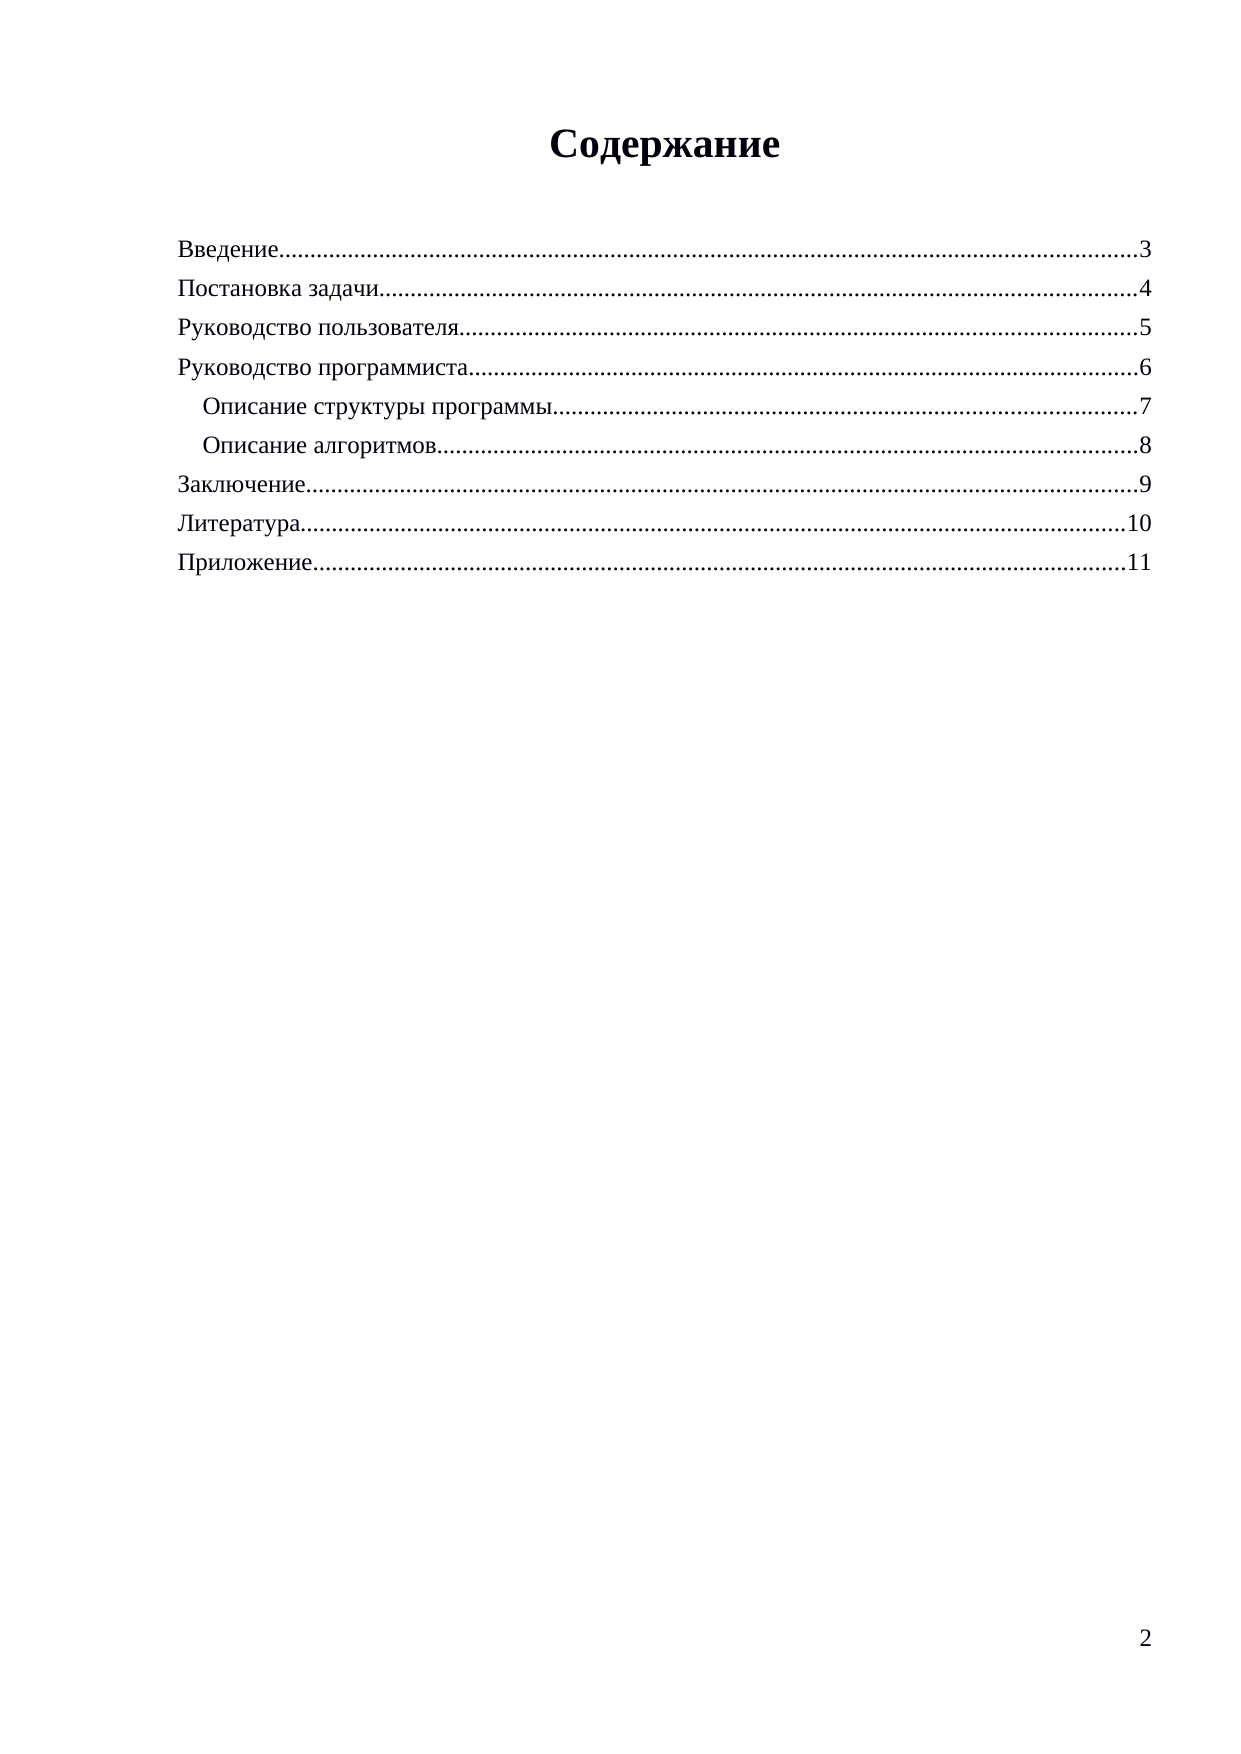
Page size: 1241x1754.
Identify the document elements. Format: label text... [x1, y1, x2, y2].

text Описание алгоритмов 8 [202, 430, 1152, 459]
text Руководство программиста 6 [177, 352, 1152, 380]
text Руководство пользователя 5 [177, 312, 1152, 341]
text Содержание [177, 118, 1152, 166]
text Литература 10 [177, 508, 1152, 537]
text Описание структуры программы 7 [202, 391, 1152, 419]
text Заключение 9 [177, 469, 1152, 498]
text Приложение 11 [177, 547, 1152, 576]
text Постановка задачи 4 [177, 273, 1152, 302]
text Введение 3 [177, 234, 1152, 263]
